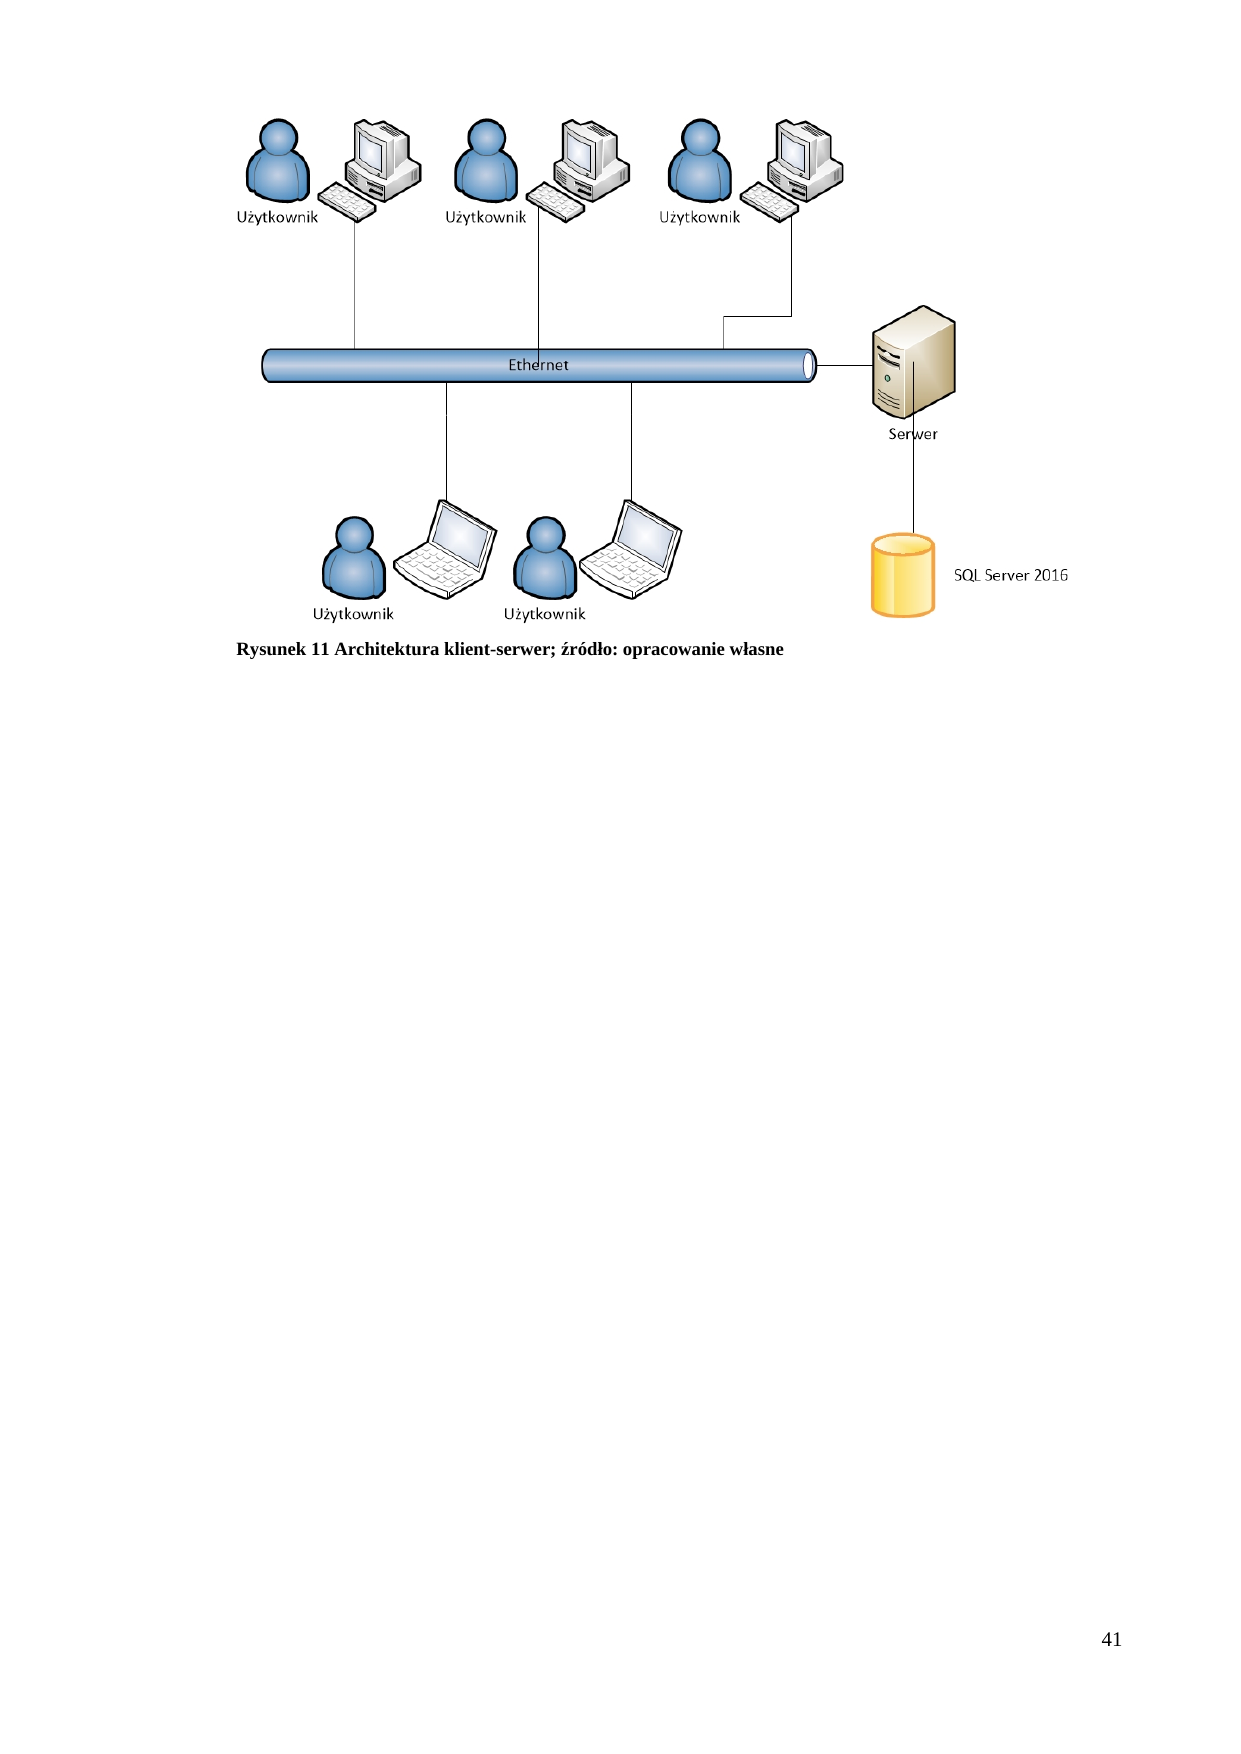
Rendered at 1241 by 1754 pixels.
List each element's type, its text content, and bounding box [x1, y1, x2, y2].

text Rysunek 11 Architektura klient-serwer; źródło: opracowanie własne [118, 638, 1122, 660]
picture [236, 118, 1068, 624]
